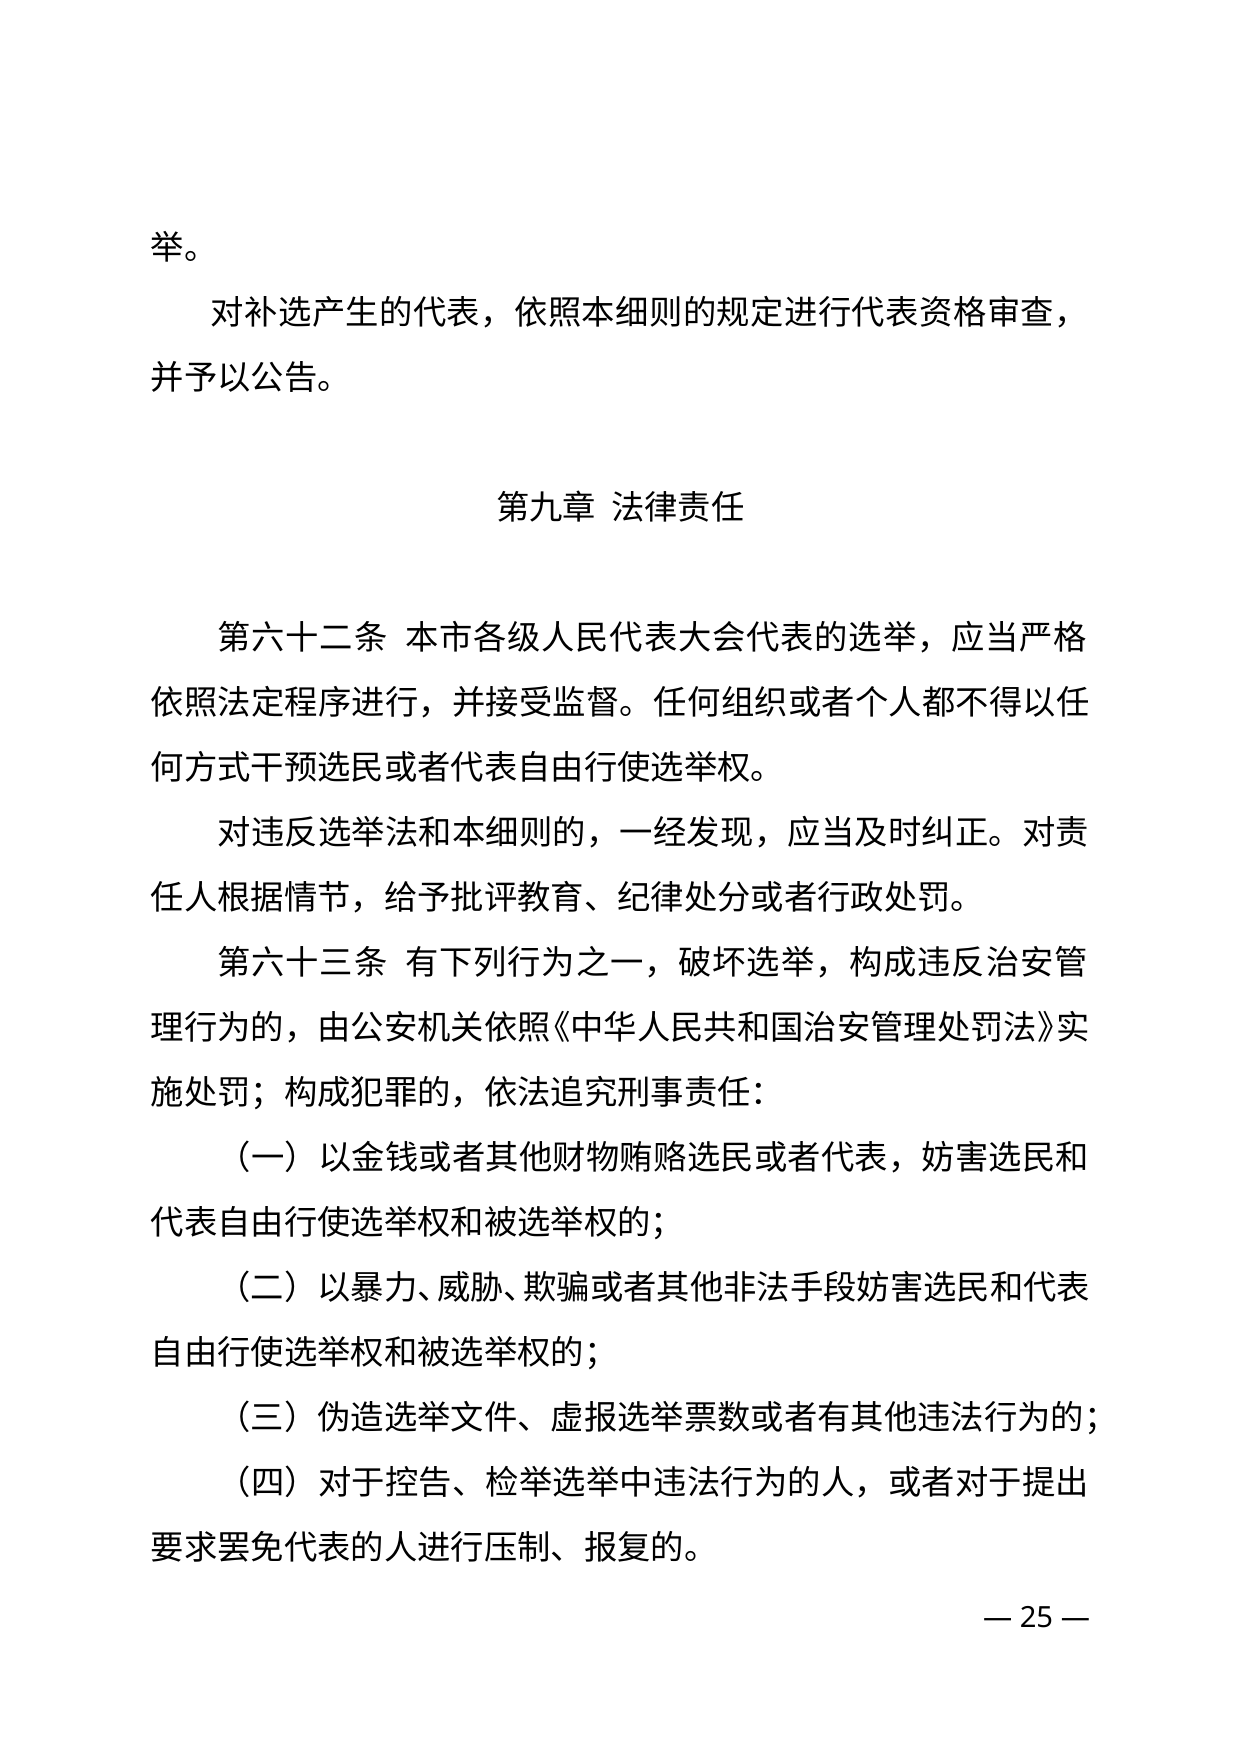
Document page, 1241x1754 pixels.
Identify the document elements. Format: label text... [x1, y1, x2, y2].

text 第九章 法律责任 [151, 602, 1089, 667]
text 对补选产生的代表，依照本细则的规定进行代表资格审查，并予以公告。 [151, 407, 1089, 537]
text 对违反选举法和本细则的，一经发现，应当及时纠正。对责任人根据情节，给予批评教育、纪律处分或者行政处罚。 [151, 927, 1089, 1057]
text 第六十三条 有下列行为之一，破坏选举，构成违反治安管理行为的，由公安机关依照《中华人民共和国治安管理处罚法》实施处罚；构成犯罪的，依法追究刑事责任： [151, 1057, 1089, 1252]
text 第六十二条 本市各级人民代表大会代表的选举，应当严格依照法定程序进行，并接受监督。任何组织或者个人都不得以任何方式干预选民或者代表自由行使选举权。 [151, 732, 1089, 927]
text （一）以金钱或者其他财物贿赂选民或者代表，妨害选民和代表自由行使选举权和被选举权的； [151, 1252, 1089, 1382]
text （三）伪造选举文件、虚报选举票数或者有其他违法行为的； [151, 1512, 1089, 1577]
text （二）以暴力、威胁、欺骗或者其他非法手段妨害选民和代表自由行使选举权和被选举权的； [151, 1382, 1089, 1512]
text 补选出缺的代表时，代表候选人的人数可以多于应选代表的名额，实行差额选举；也可以同应选代表名额相等，实行等额选举。 [151, 212, 1089, 407]
